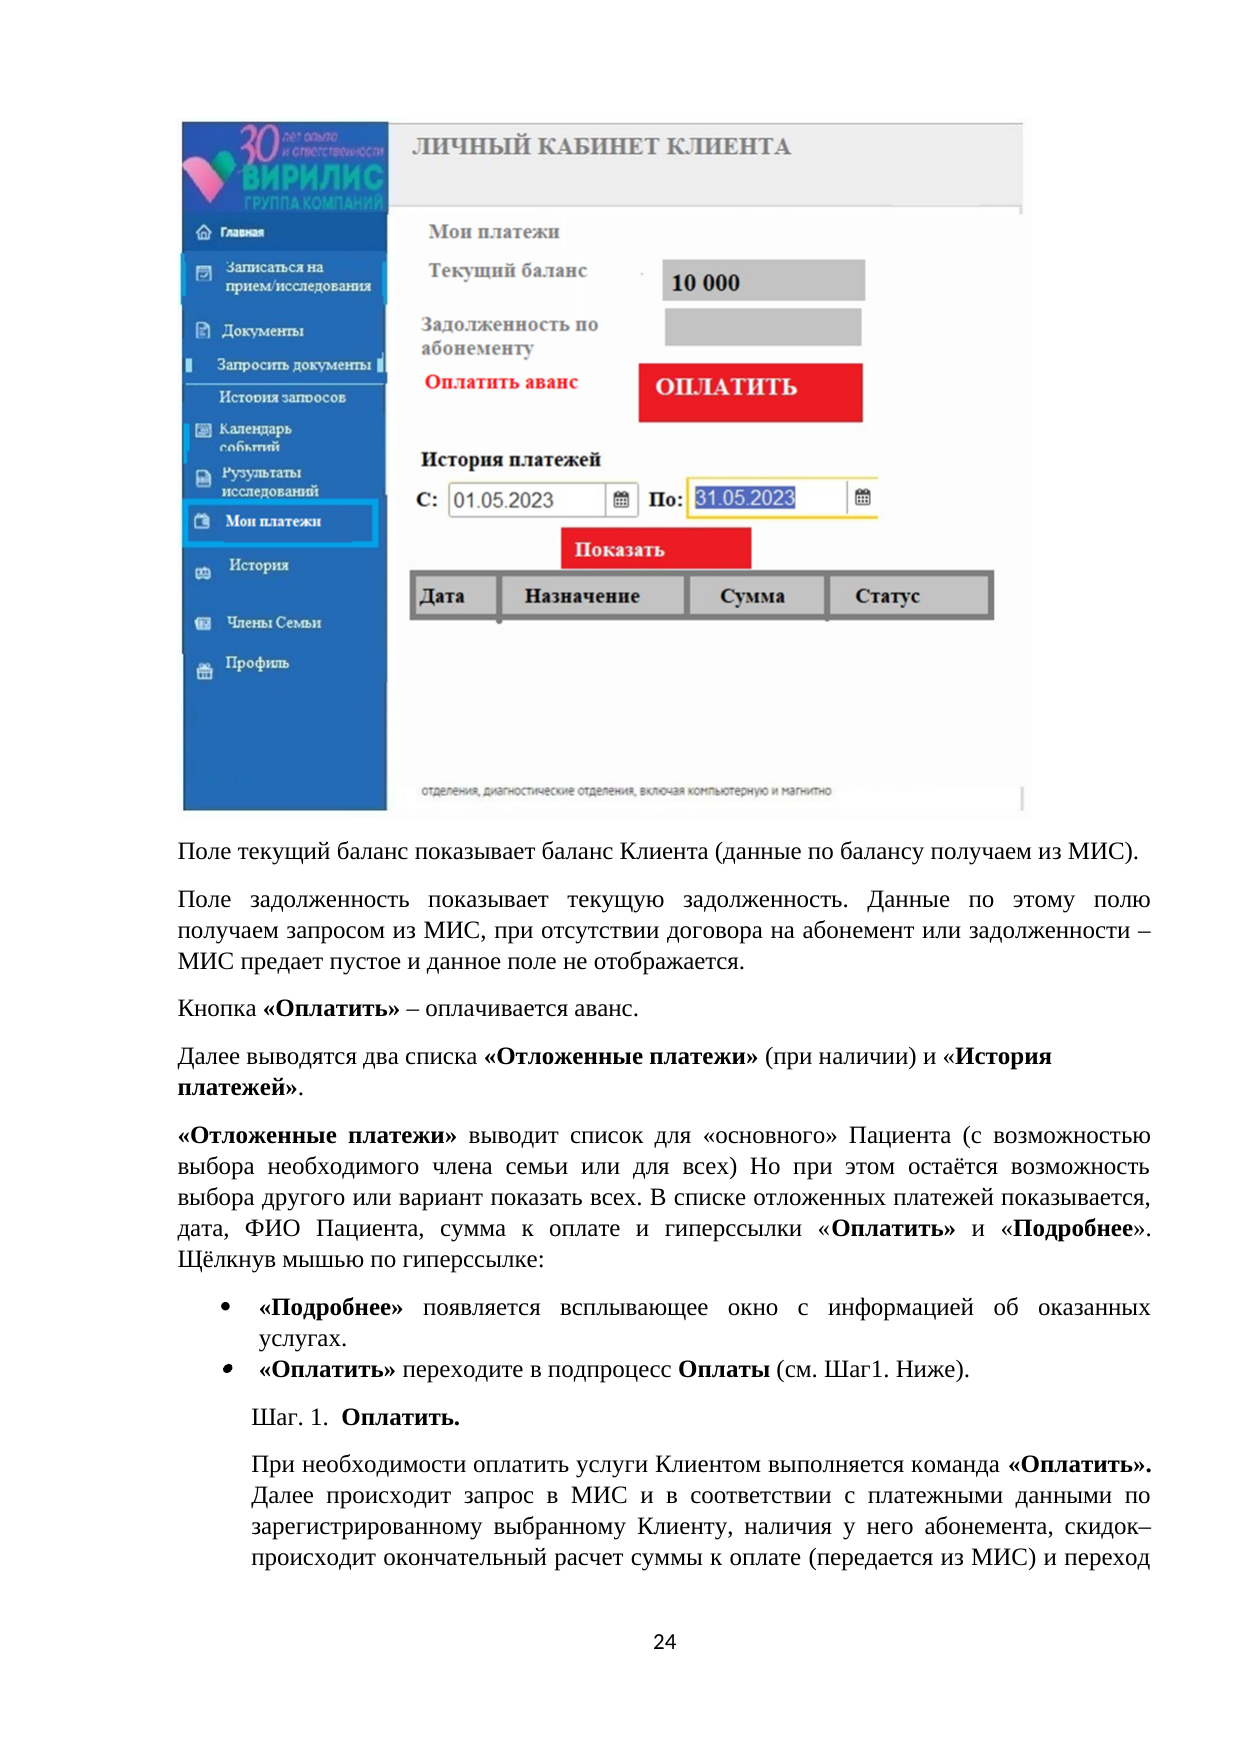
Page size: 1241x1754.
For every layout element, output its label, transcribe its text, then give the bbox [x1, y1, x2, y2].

text Поле задолженность показывает текущую задолженность. Данные по этому полю получаем запросом из МИС, при отсутствии договора на абонемент или задолженности – МИС предает пустое и данное поле не отображается. [177, 884, 1152, 974]
text Шаг. 1. Оплатить. [177, 1402, 1152, 1430]
text Поле текущий баланс показывает баланс Клиента (данные по балансу получаем из МИС). [177, 836, 1152, 865]
picture [177, 118, 1033, 818]
list «Оплатить» переходите в подпроцесс Оплаты (см. Шаг1. Ниже). [221, 1354, 1152, 1383]
list «Подробнее» появляется всплывающее окно с информацией об оказанных услугах. [221, 1292, 1152, 1352]
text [251, 1449, 1152, 1571]
text Кнопка «Оплатить» – оплачивается аванс. [177, 993, 1152, 1022]
text «Отложенные платежи» выводит список для «основного» Пациента (с возможностью выбора необходимого члена семьи или для всех) Но при этом остаётся возможность выбора другого или вариант показать всех. В списке отложенных платежей показывается, дата, ФИО Пациента, сумма к оплате и гиперссылки «Оплатить» и «Подробнее». Щёлкнув мышью по гиперссылке: [177, 1120, 1152, 1273]
text Далее выводятся два списка «Отложенные платежи» (при наличии) и «История платежей». [177, 1041, 1152, 1101]
